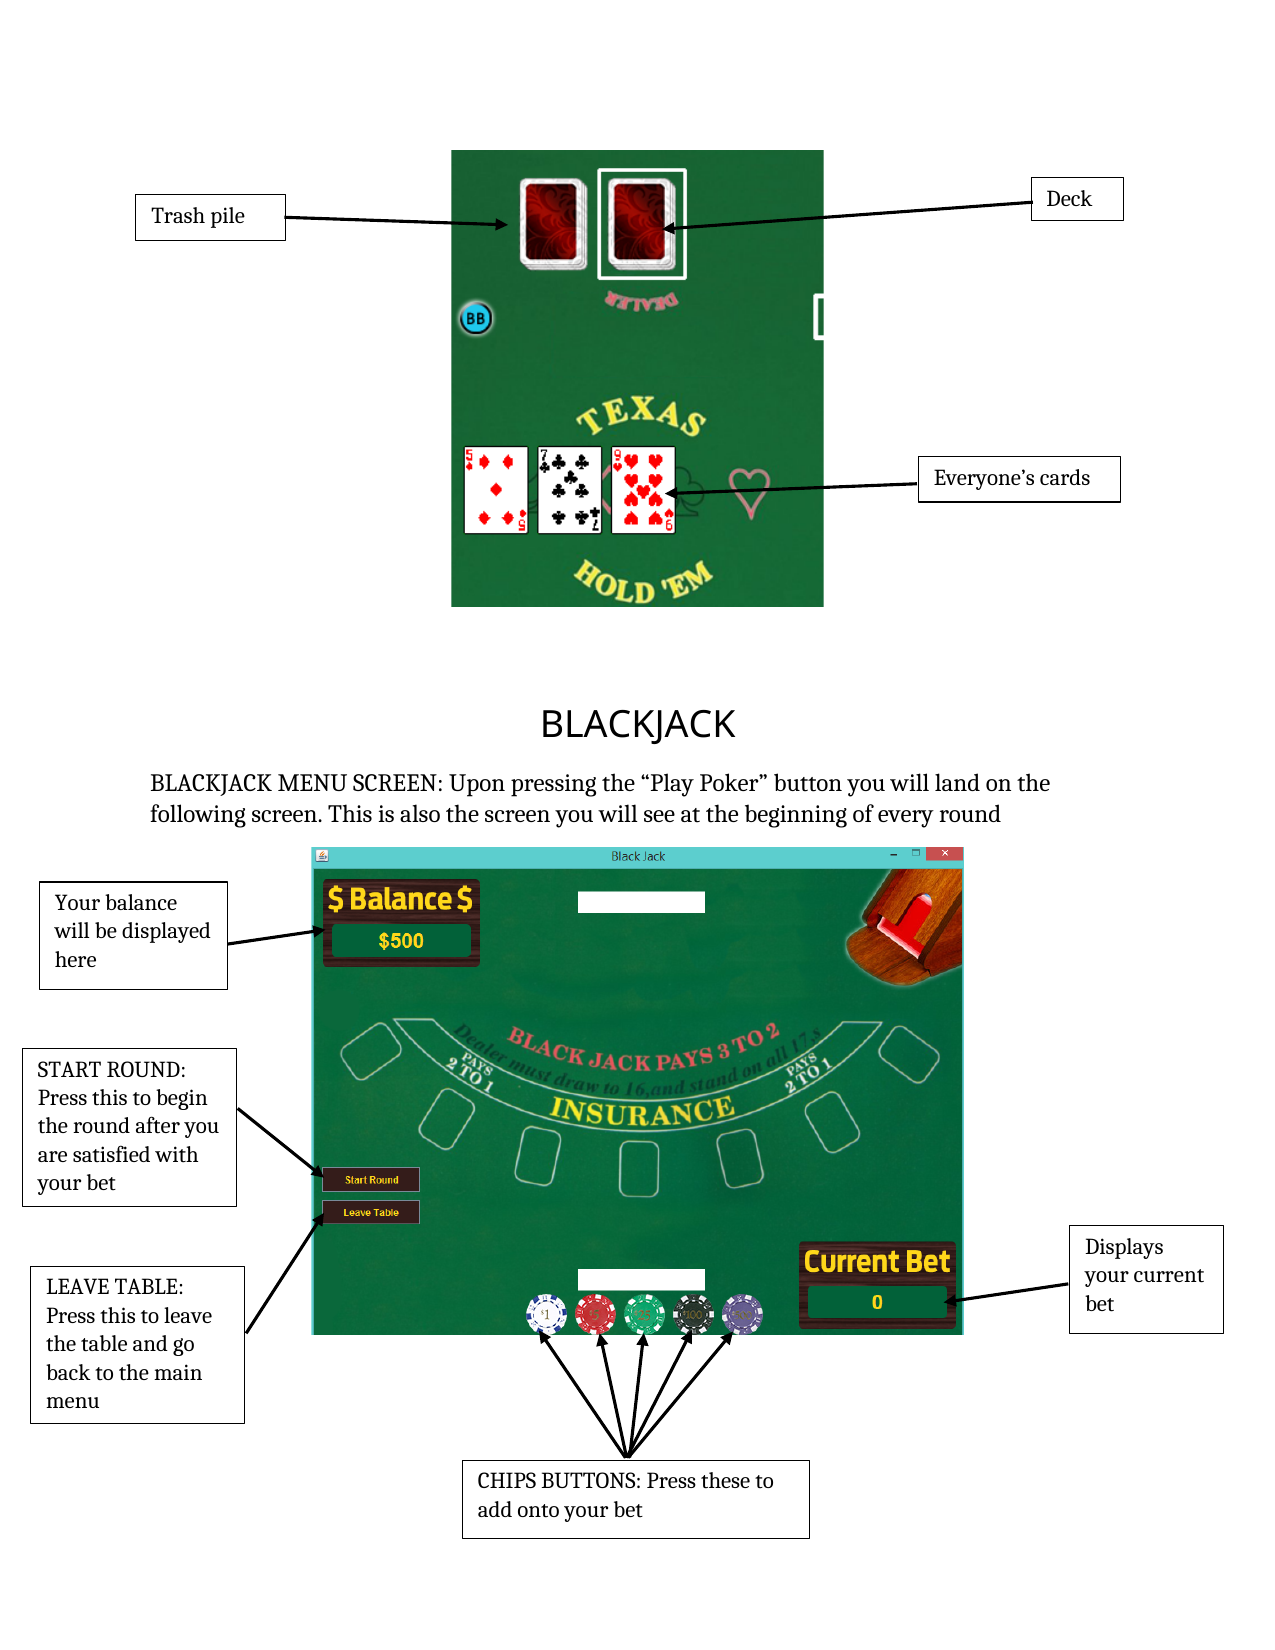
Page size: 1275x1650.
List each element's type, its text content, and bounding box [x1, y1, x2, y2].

text BLACKJACK MENU SCREEN: Upon pressing the “Play Poker” button you will land on the following screen. This is also the screen you will see at the beginning of every round [150, 769, 1125, 829]
picture [451, 150, 824, 607]
text BLACKJACK [150, 697, 1125, 748]
picture [311, 847, 964, 1335]
